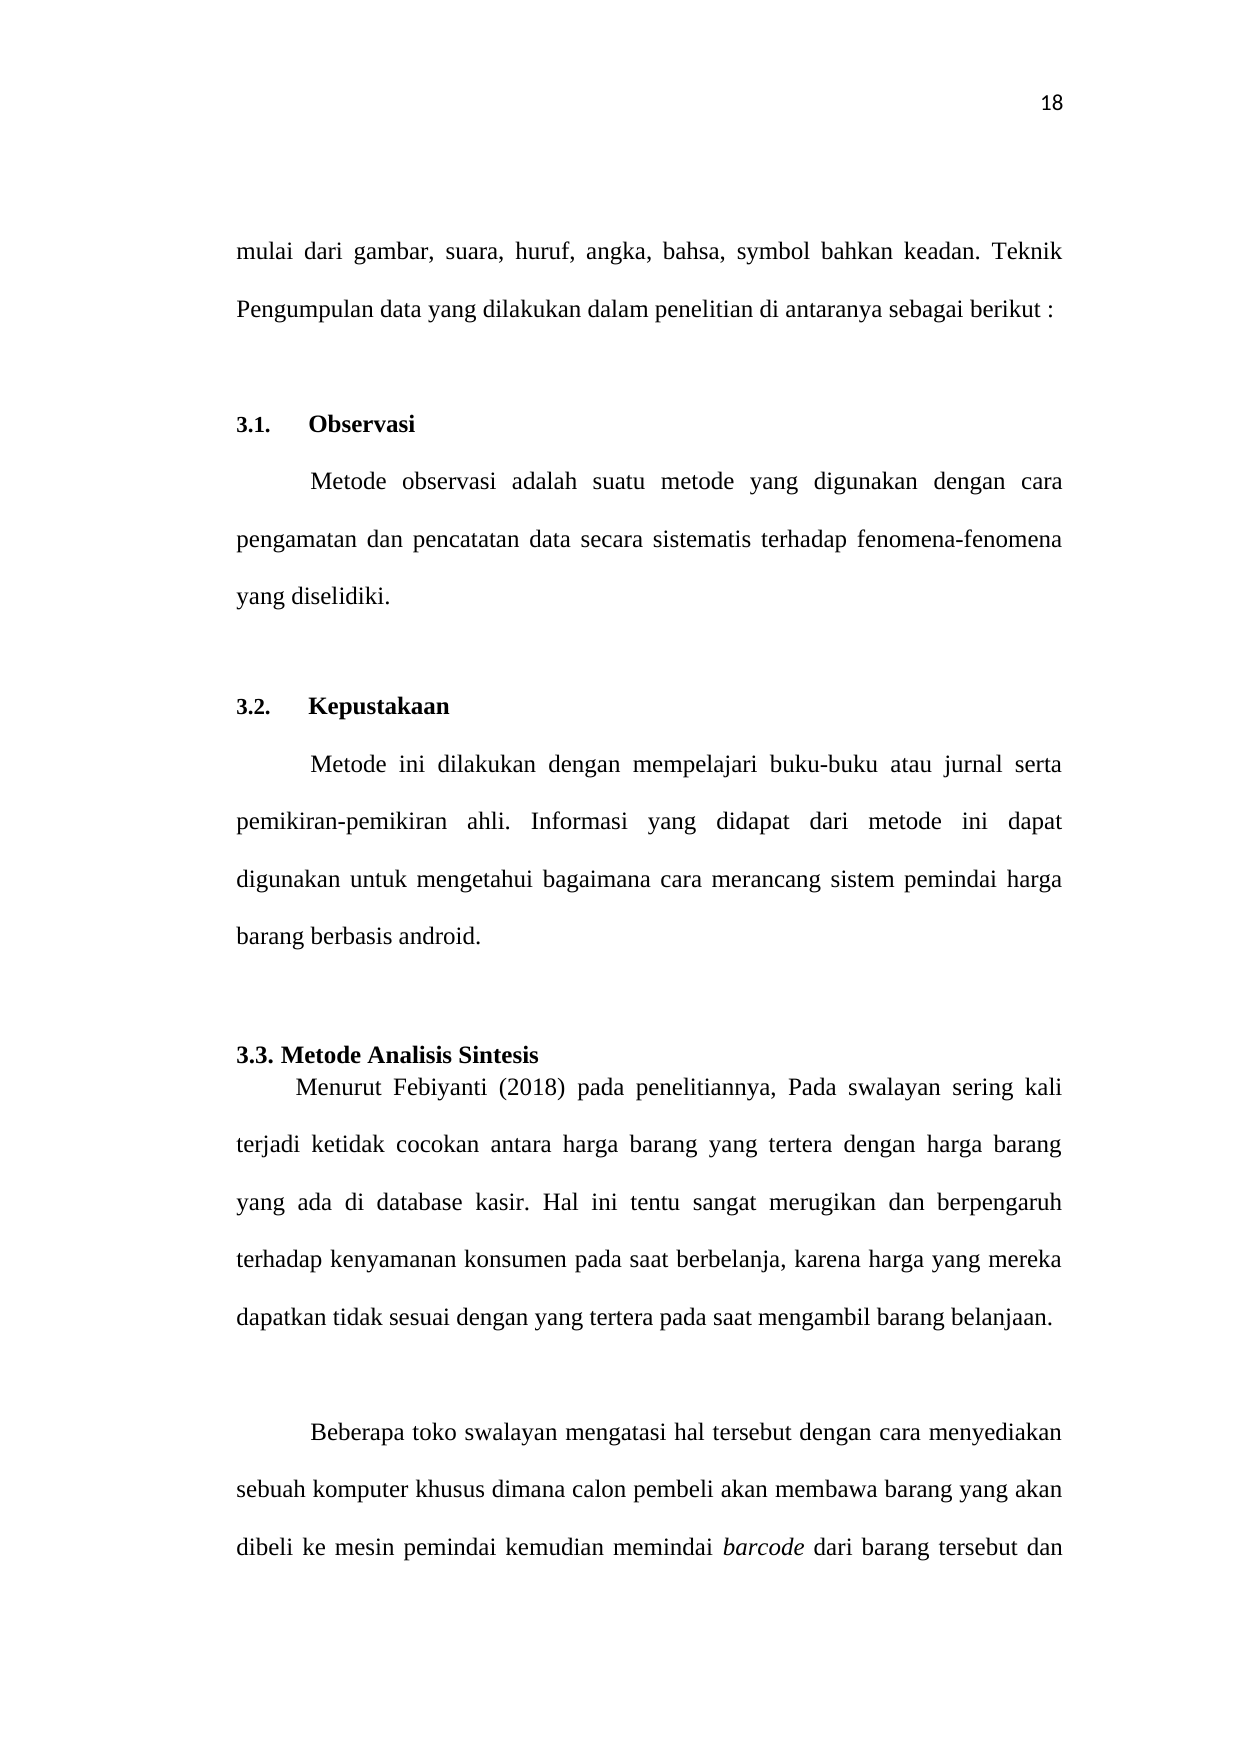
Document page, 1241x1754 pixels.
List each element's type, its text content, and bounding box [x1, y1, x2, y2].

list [236, 236, 1063, 322]
list Metode observasi adalah suatu metode yang digunakan dengan cara pengamatan dan pencatatan data secara sistematis terhadap fenomena-fenomena yang diselidiki. [236, 466, 1063, 610]
list Kepustakaan [236, 691, 1063, 720]
list Metode ini dilakukan dengan mempelajari buku-buku atau jurnal serta pemikiran-pemikiran ahli. Informasi yang didapat dari metode ini dapat digunakan untuk mengetahui bagaimana cara merancang sistem pemindai harga barang berbasis android. [236, 749, 1063, 950]
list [236, 1417, 1063, 1560]
list Menurut Febiyanti (2018) pada penelitiannya, Pada swalayan sering kali terjadi ketidak cocokan antara harga barang yang tertera dengan harga barang yang ada di database kasir. Hal ini tentu sangat merugikan dan berpengaruh terhadap kenyamanan konsumen pada saat berbelanja, karena harga yang mereka dapatkan tidak sesuai dengan yang tertera pada saat mengambil barang belanjaan. [236, 1072, 1063, 1330]
subtitle Metode Analisis Sintesis [236, 1041, 1063, 1069]
list Observasi [236, 409, 1063, 437]
